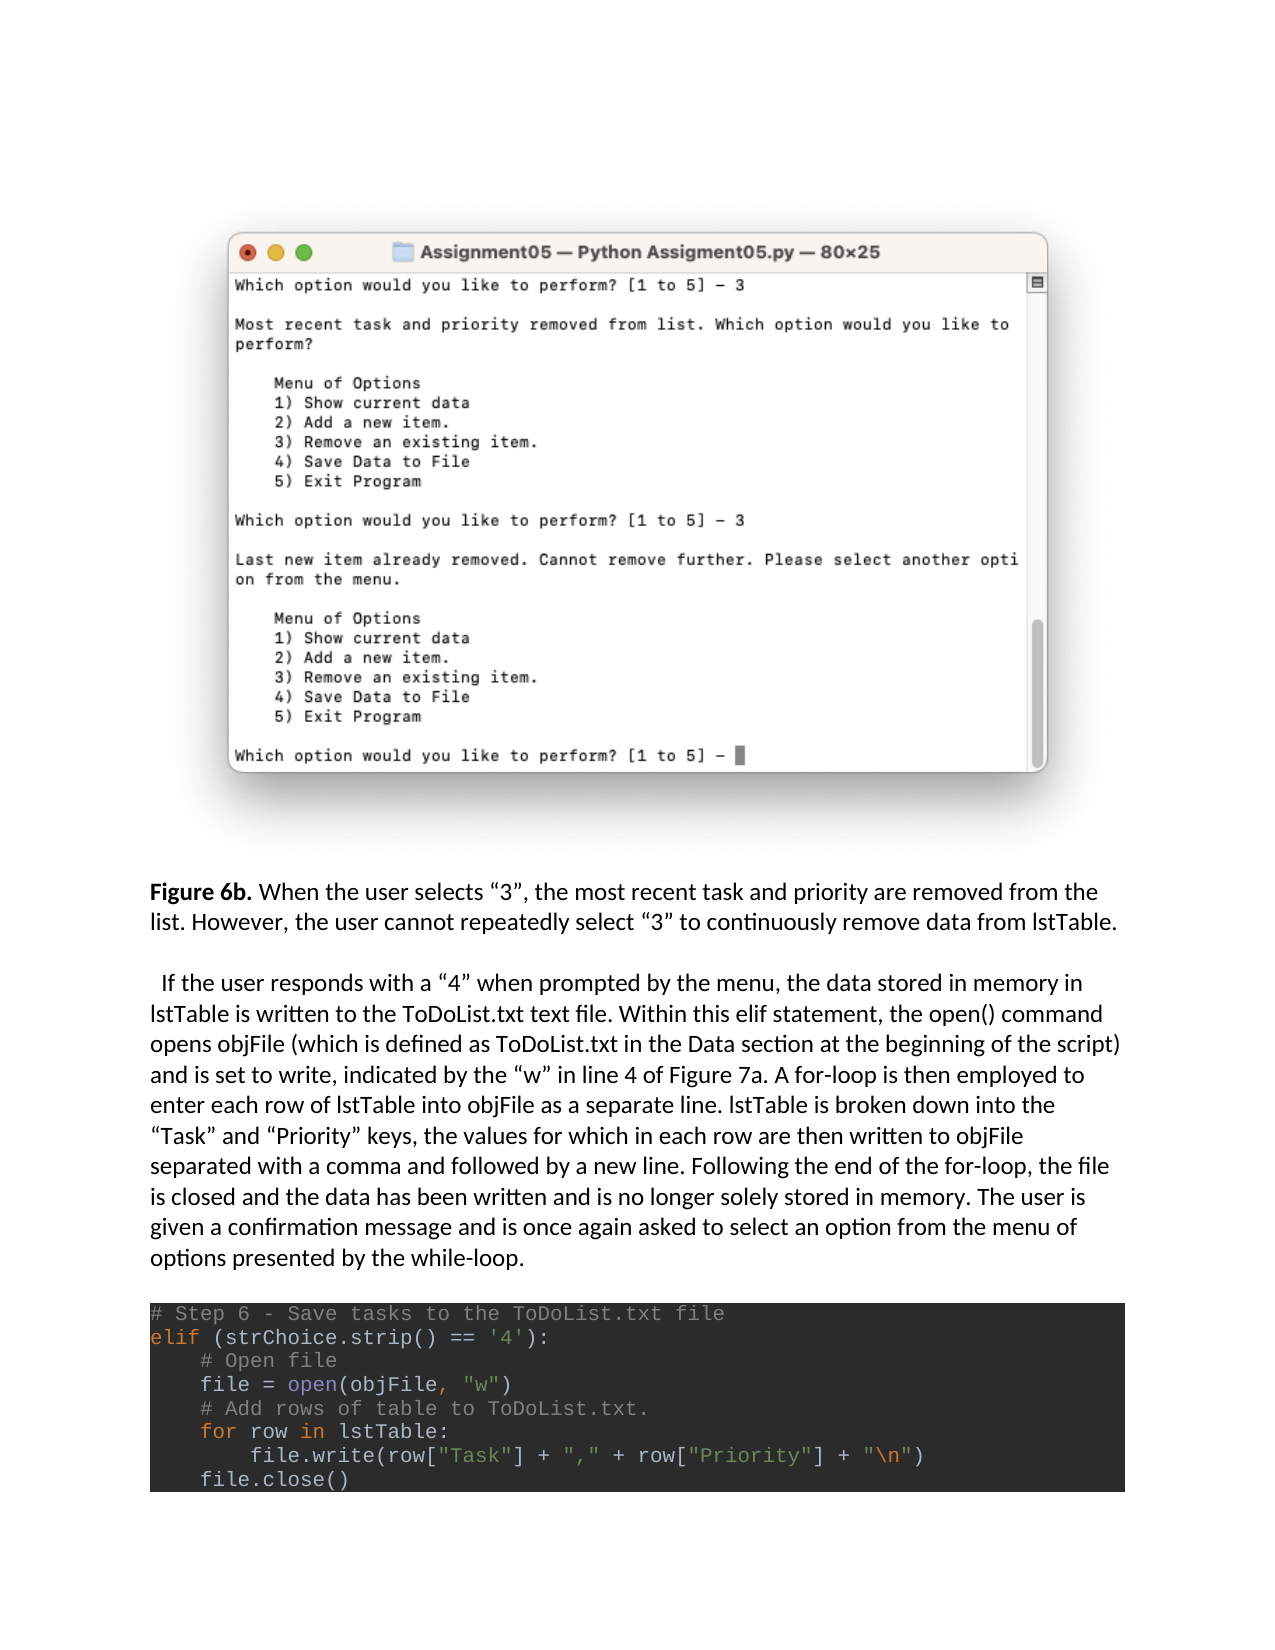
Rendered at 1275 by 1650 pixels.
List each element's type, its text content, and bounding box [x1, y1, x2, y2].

text If the user responds with a “4” when prompted by the menu, the data stored in memory in lstTable is written to the ToDoList.txt text file. Within this elif statement, the open() command opens objFile (which is defined as ToDoList.txt in the Data section at the beginning of the script) and is set to write, indicated by the “w” in line 4 of Figure 7a. A for-loop is then employed to enter each row of lstTable into objFile as a separate line. lstTable is broken down into the “Task” and “Priority” keys, the values for which in each row are then written to objFile separated with a comma and followed by a new line. Following the end of the for-loop, the file is closed and the data has been written and is no longer solely stored in memory. The user is given a confirmation message and is once again asked to select an option from the menu of options presented by the while-loop. [150, 967, 1125, 1272]
text Figure 6b. When the user selects “3”, the most recent task and priority are removed from the list. However, the user cannot repeatedly select “3” to continuously remove data from lstTable. [150, 876, 1125, 937]
picture [150, 180, 1125, 876]
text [150, 1303, 1125, 1492]
